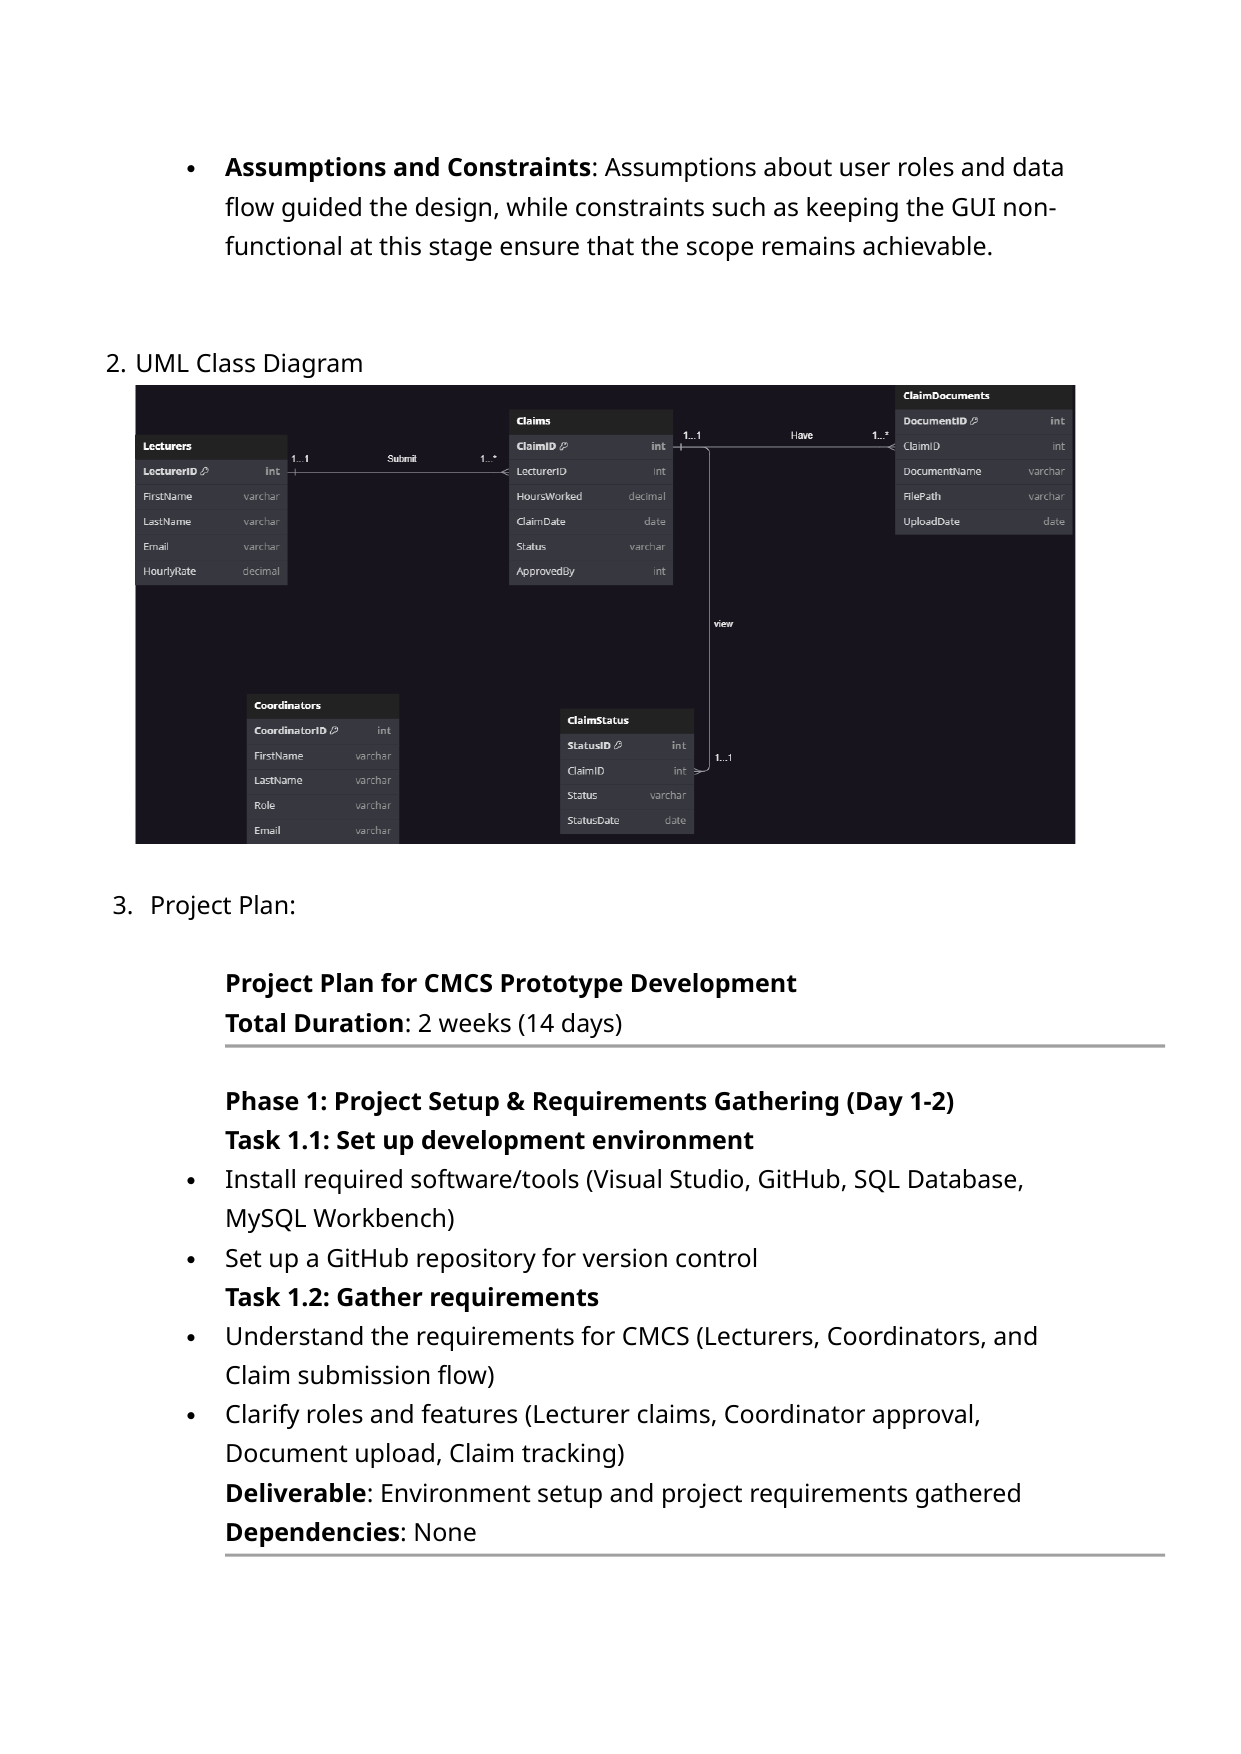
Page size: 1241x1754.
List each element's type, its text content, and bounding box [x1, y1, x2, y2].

picture [135, 385, 1076, 844]
list Phase 1: Project Setup & Requirements Gathering (Day 1-2) [225, 1083, 1090, 1118]
list Deliverable: Environment setup and project requirements gathered Dependencies: None [225, 1475, 1090, 1548]
list Task 1.2: Gather requirements [225, 1279, 1090, 1313]
list Total Duration: 2 weeks (14 days) [225, 1005, 1090, 1039]
list Set up a GitHub repository for version control [187, 1240, 1090, 1274]
list Understand the requirements for CMCS (Lecturers, Coordinators, and Claim submission flow) [187, 1318, 1090, 1392]
list UML Class Diagram [106, 346, 1090, 380]
list Task 1.1: Set up development environment [225, 1123, 1090, 1157]
list Project Plan for CMCS Prototype Development [225, 966, 1090, 1000]
list Project Plan: [112, 888, 1090, 922]
list Install required software/tools (Visual Studio, GitHub, SQL Database, MySQL Workbench) [187, 1162, 1090, 1235]
list Assumptions and Constraints: Assumptions about user roles and data flow guided the design, while constraints such as keeping the GUI non-functional at this stage ensure that the scope remains achievable. [187, 150, 1090, 262]
list Clarify roles and features (Lecturer claims, Coordinator approval, Document upload, Claim tracking) [187, 1397, 1090, 1470]
